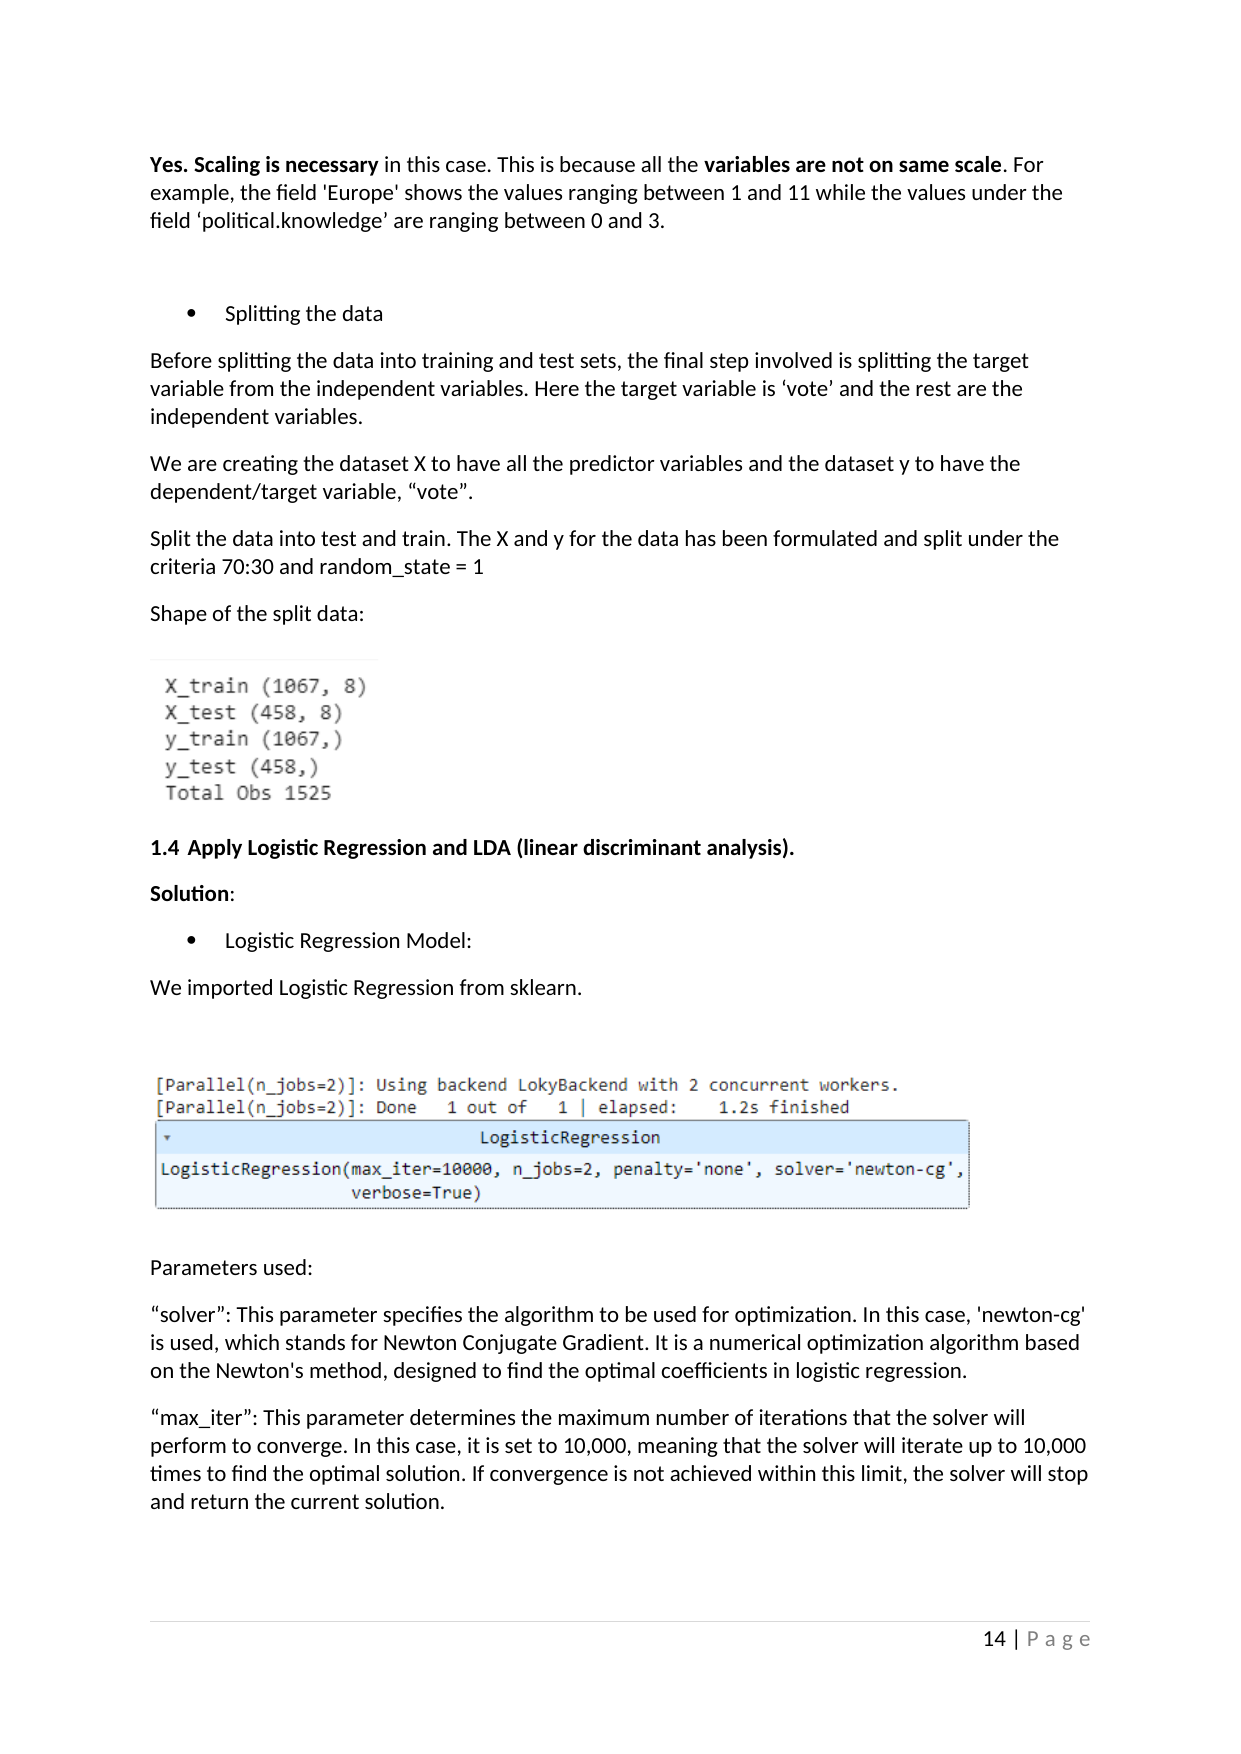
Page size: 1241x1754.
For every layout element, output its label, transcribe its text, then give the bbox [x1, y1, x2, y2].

text We are creating the dataset X to have all the predictor variables and the dataset y to have the dependent/target variable, “vote”. [150, 449, 1090, 505]
text Split the data into test and train. The X and y for the data has been formulated and split under the criteria 70:30 and random_state = 1 [150, 524, 1090, 580]
list Logistic Regression Model: [187, 926, 1090, 954]
text Yes. Scaling is necessary in this case. This is because all the variables are not on same scale. For example, the field 'Europe' shows the values ranging between 1 and 11 while the values under the field ‘political.knowledge’ are ranging between 0 and 3. [150, 150, 1090, 234]
text “solver”: This parameter specifies the algorithm to be used for optimization. In this case, 'newton-cg' is used, which stands for Newton Conjugate Gradient. It is a numerical optimization algorithm based on the Newton's method, designed to find the optimal coefficients in logistic regression. [150, 1300, 1090, 1384]
text Shape of the split data: [150, 599, 1090, 627]
text Before splitting the data into training and test sets, the final step involved is splitting the target variable from the independent variables. Here the target variable is ‘vote’ and the rest are the independent variables. [150, 346, 1090, 430]
picture [150, 1066, 983, 1221]
text Solution: [150, 879, 1090, 907]
picture [150, 659, 379, 814]
text Parameters used: [150, 1253, 1090, 1282]
list Apply Logistic Regression and LDA (linear discriminant analysis). [150, 833, 1090, 861]
text We imported Logistic Regression from sklearn. [150, 973, 1090, 1001]
text “max_iter”: This parameter determines the maximum number of iterations that the solver will perform to converge. In this case, it is set to 10,000, meaning that the solver will iterate up to 10,000 times to find the optimal solution. If convergence is not achieved within this limit, the solver will stop and return the current solution. [150, 1403, 1090, 1515]
list Splitting the data [187, 299, 1090, 328]
